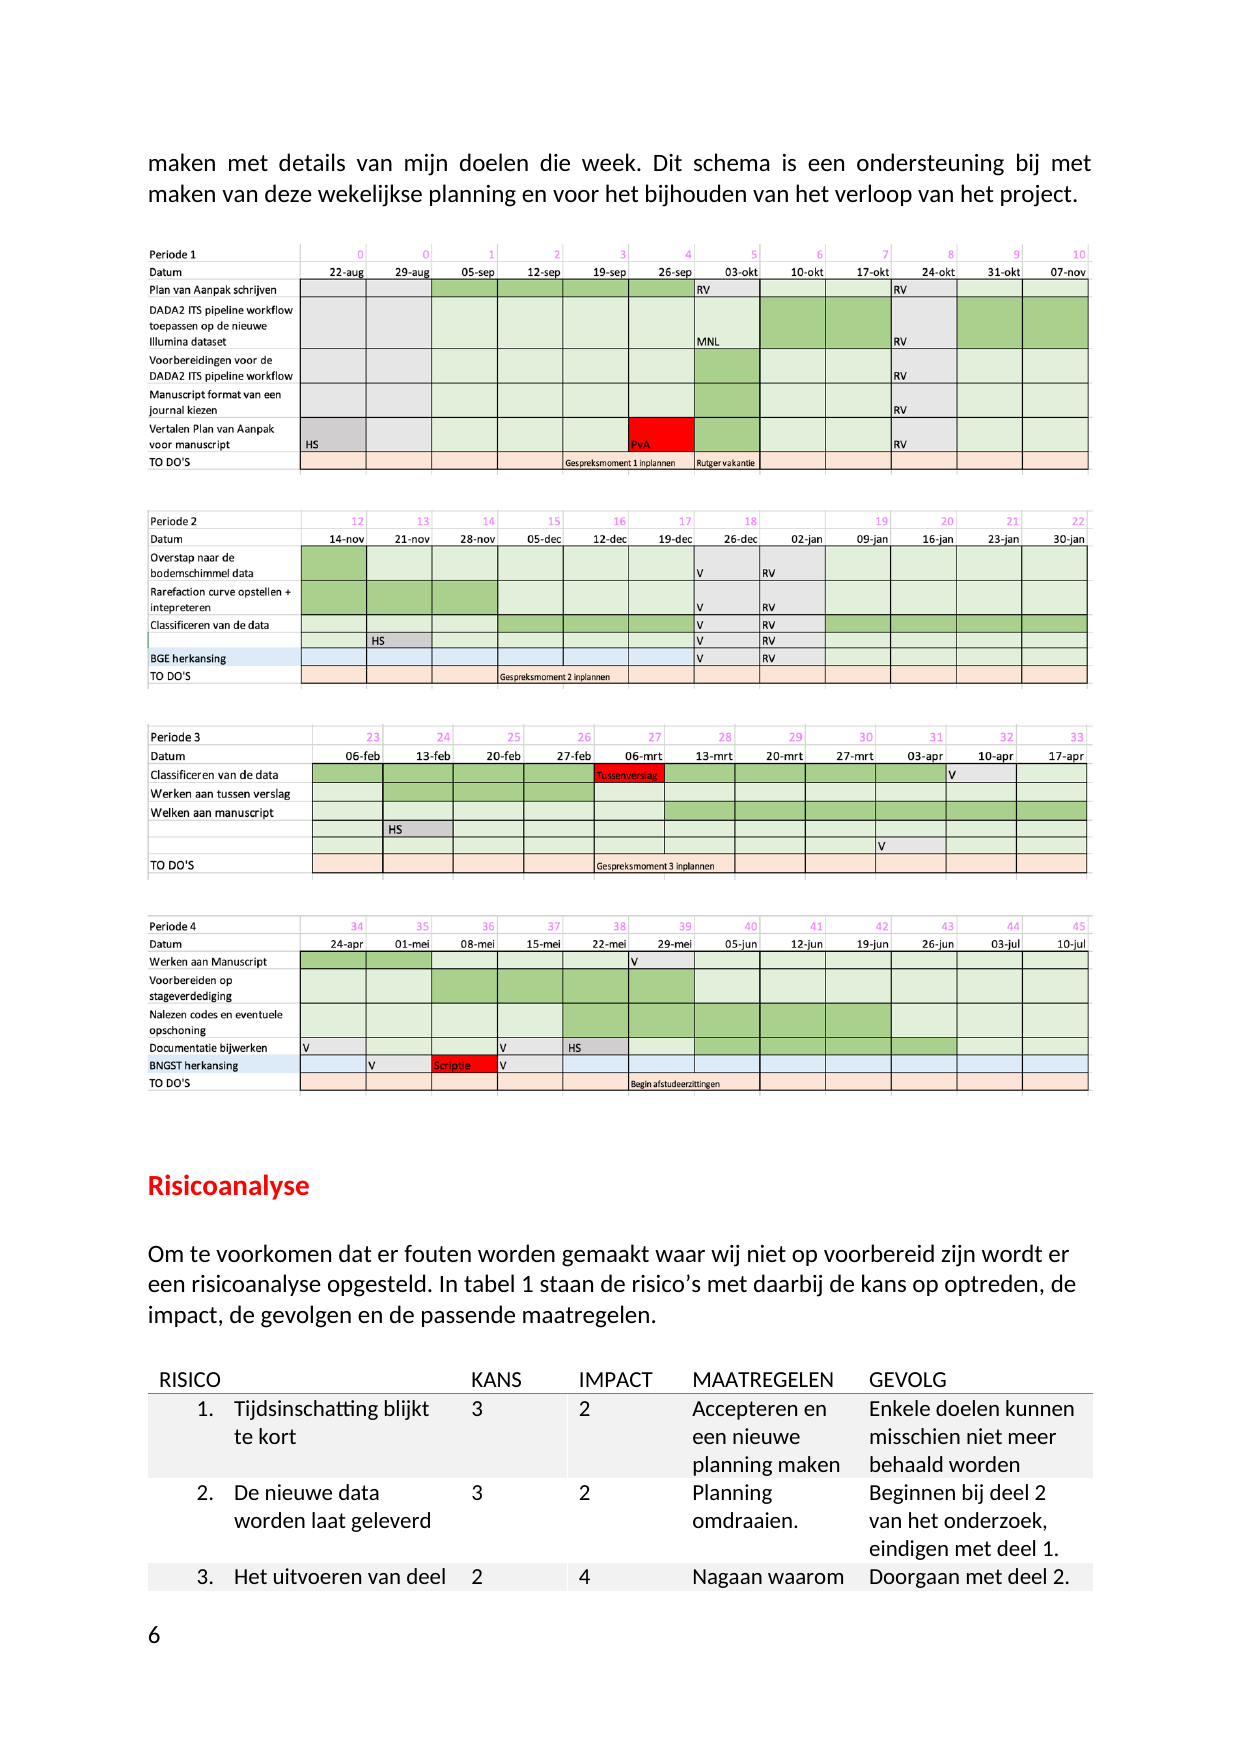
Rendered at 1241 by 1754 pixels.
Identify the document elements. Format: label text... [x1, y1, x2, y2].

table_header Impact [568, 1365, 681, 1393]
table_header Maatregelen [681, 1365, 858, 1393]
table_cell 3 [460, 1479, 567, 1562]
picture [147, 724, 1093, 880]
table_cell 2 [568, 1479, 681, 1562]
table_cell Accepteren en een nieuwe planning maken [681, 1394, 858, 1478]
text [148, 148, 1093, 209]
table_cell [148, 1563, 460, 1591]
table_cell 2 [460, 1563, 567, 1591]
picture [147, 915, 1093, 1096]
table_cell Enkele doelen kunnen misschien niet meer behaald worden [858, 1394, 1093, 1478]
table_cell 2 [568, 1394, 681, 1478]
picture [147, 244, 1093, 475]
table_header Kans [460, 1365, 567, 1393]
text Risicoanalyse [148, 1167, 1093, 1202]
table_cell De nieuwe data worden laat geleverd [148, 1479, 460, 1562]
table_cell 3 [460, 1394, 567, 1478]
table_header Risico [148, 1365, 460, 1393]
table_cell Planning omdraaien. [681, 1479, 858, 1562]
text Om te voorkomen dat er fouten worden gemaakt waar wij niet op voorbereid zijn wordt er een risicoanalyse opgesteld. In tabel 1 staan de risico’s met daarbij de kans op optreden, de impact, de gevolgen en de passende maatregelen. [148, 1238, 1093, 1330]
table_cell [681, 1563, 858, 1591]
picture [147, 510, 1093, 689]
table_cell Beginnen bij deel 2 van het onderzoek, eindigen met deel 1. [858, 1479, 1093, 1562]
table_header Gevolg [858, 1365, 1093, 1393]
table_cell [858, 1563, 1093, 1591]
table_cell 4 [568, 1563, 681, 1591]
table_cell Tijdsinschatting blijkt te kort [148, 1394, 460, 1478]
